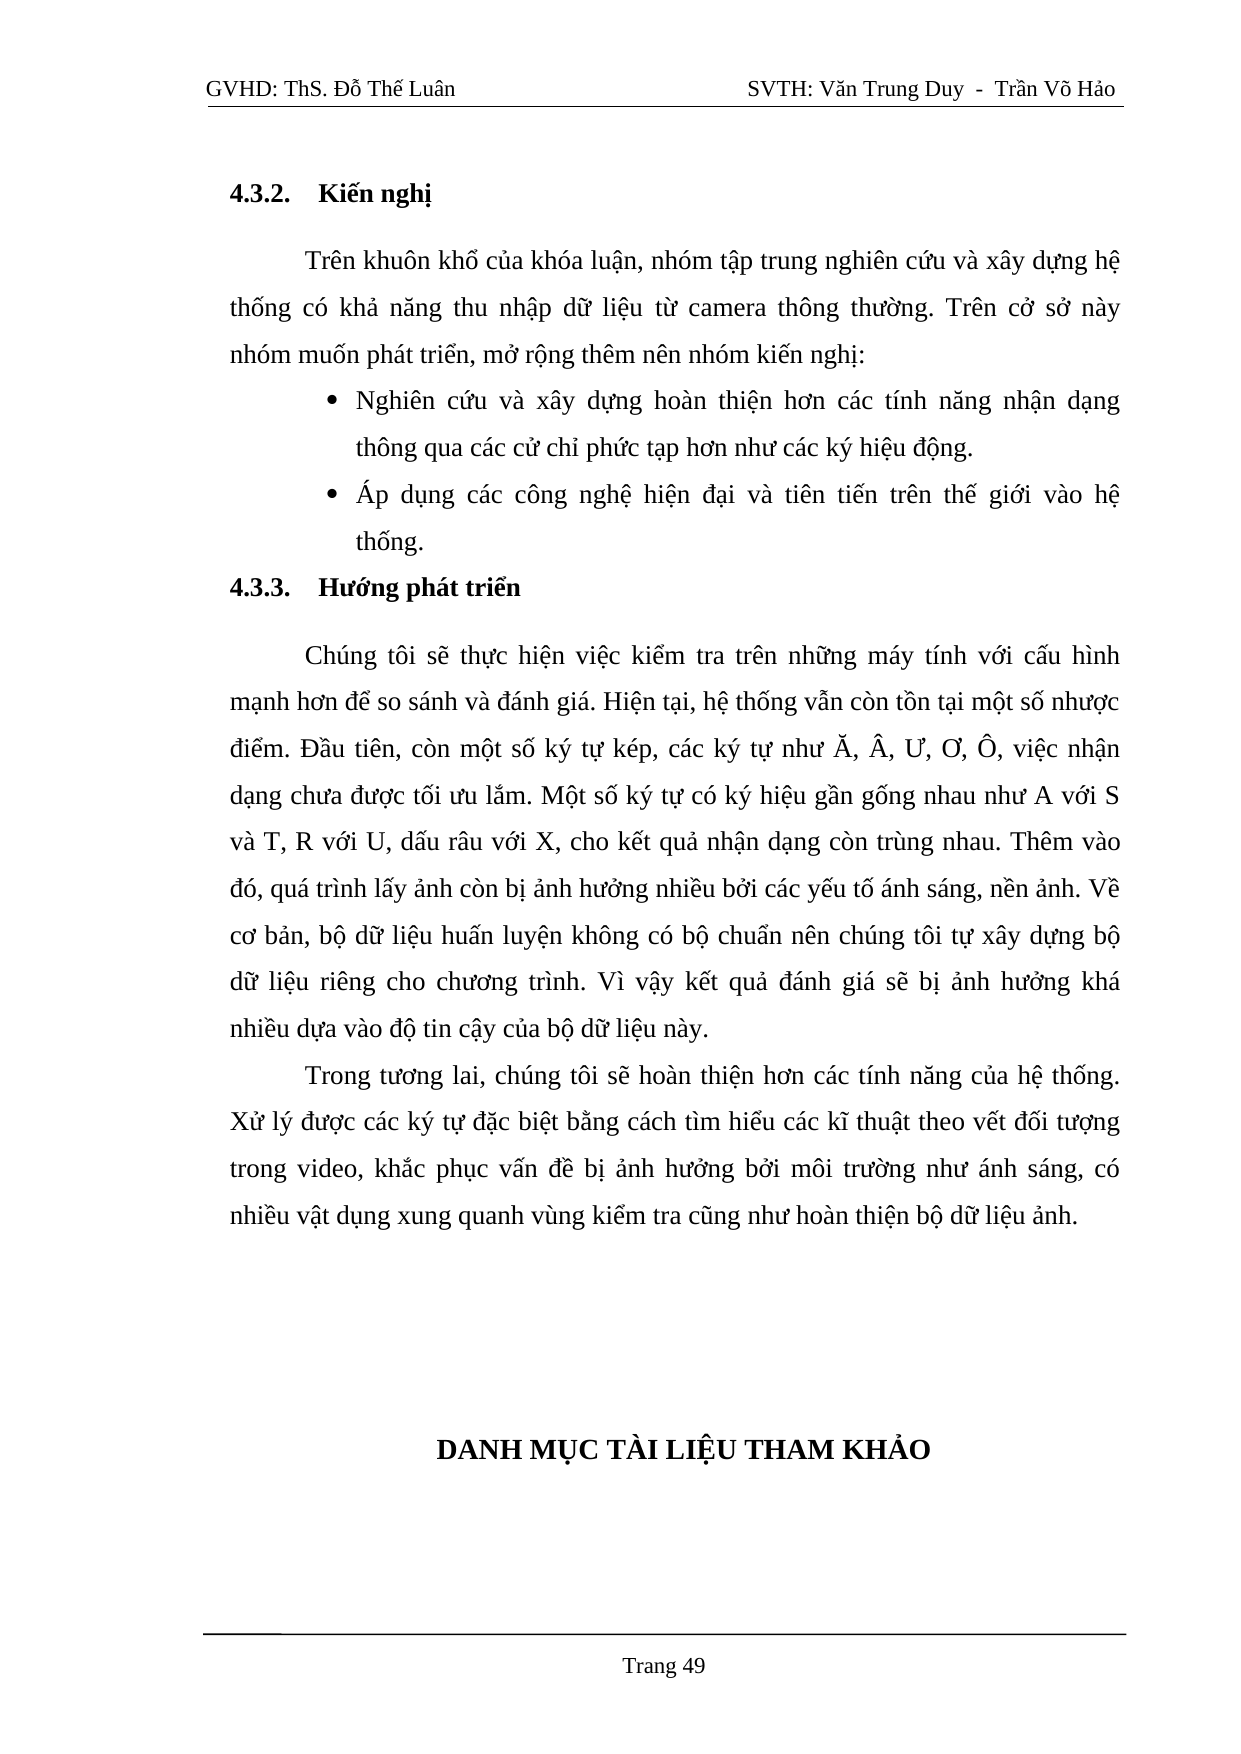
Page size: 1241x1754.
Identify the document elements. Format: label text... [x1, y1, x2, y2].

text Chúng tôi sẽ thực hiện việc kiểm tra trên những máy tính với cấu hình mạnh hơn để so sánh và đánh giá. Hiện tại, hệ thống vẫn còn tồn tại một số nhược điểm. Đầu tiên, còn một số ký tự kép, các ký tự như Ă, Â, Ư, Ơ, Ô, việc nhận dạng chưa được tối ưu lắm. Một số ký tự có ký hiệu gần gống nhau như A với S và T, R với U, dấu râu với X, cho kết quả nhận dạng còn trùng nhau. Thêm vào đó, quá trình lấy ảnh còn bị ảnh hưởng nhiều bởi các yếu tố ánh sáng, nền ảnh. Về cơ bản, bộ dữ liệu huấn luyện không có bộ chuẩn nên chúng tôi tự xây dựng bộ dữ liệu riêng cho chương trình. Vì vậy kết quả đánh giá sẽ bị ảnh hưởng khá nhiều dựa vào độ tin cậy của bộ dữ liệu này. [229, 639, 1122, 1043]
list Áp dụng các công nghệ hiện đại và tiên tiến trên thế giới vào hệ thống. [327, 478, 1122, 556]
list Kiến nghị [229, 177, 1122, 208]
list DANH MỤC TÀI LIỆU THAM KHẢO [246, 1432, 1122, 1466]
list Nghiên cứu và xây dựng hoàn thiện hơn các tính năng nhận dạng thông qua các cử chỉ phức tạp hơn như các ký hiệu động. [327, 384, 1122, 462]
list Hướng phát triển [229, 571, 1122, 602]
text Trên khuôn khổ của khóa luận, nhóm tập trung nghiên cứu và xây dựng hệ thống có khả năng thu nhập dữ liệu từ camera thông thường. Trên cở sở này nhóm muốn phát triển, mở rộng thêm nên nhóm kiến nghị: [229, 244, 1122, 369]
text Trong tương lai, chúng tôi sẽ hoàn thiện hơn các tính năng của hệ thống. Xử lý được các ký tự đặc biệt bằng cách tìm hiểu các kĩ thuật theo vết đối tượng trong video, khắc phục vấn đề bị ảnh hưởng bởi môi trường như ánh sáng, có nhiều vật dụng xung quanh vùng kiểm tra cũng như hoàn thiện bộ dữ liệu ảnh. [229, 1059, 1122, 1230]
